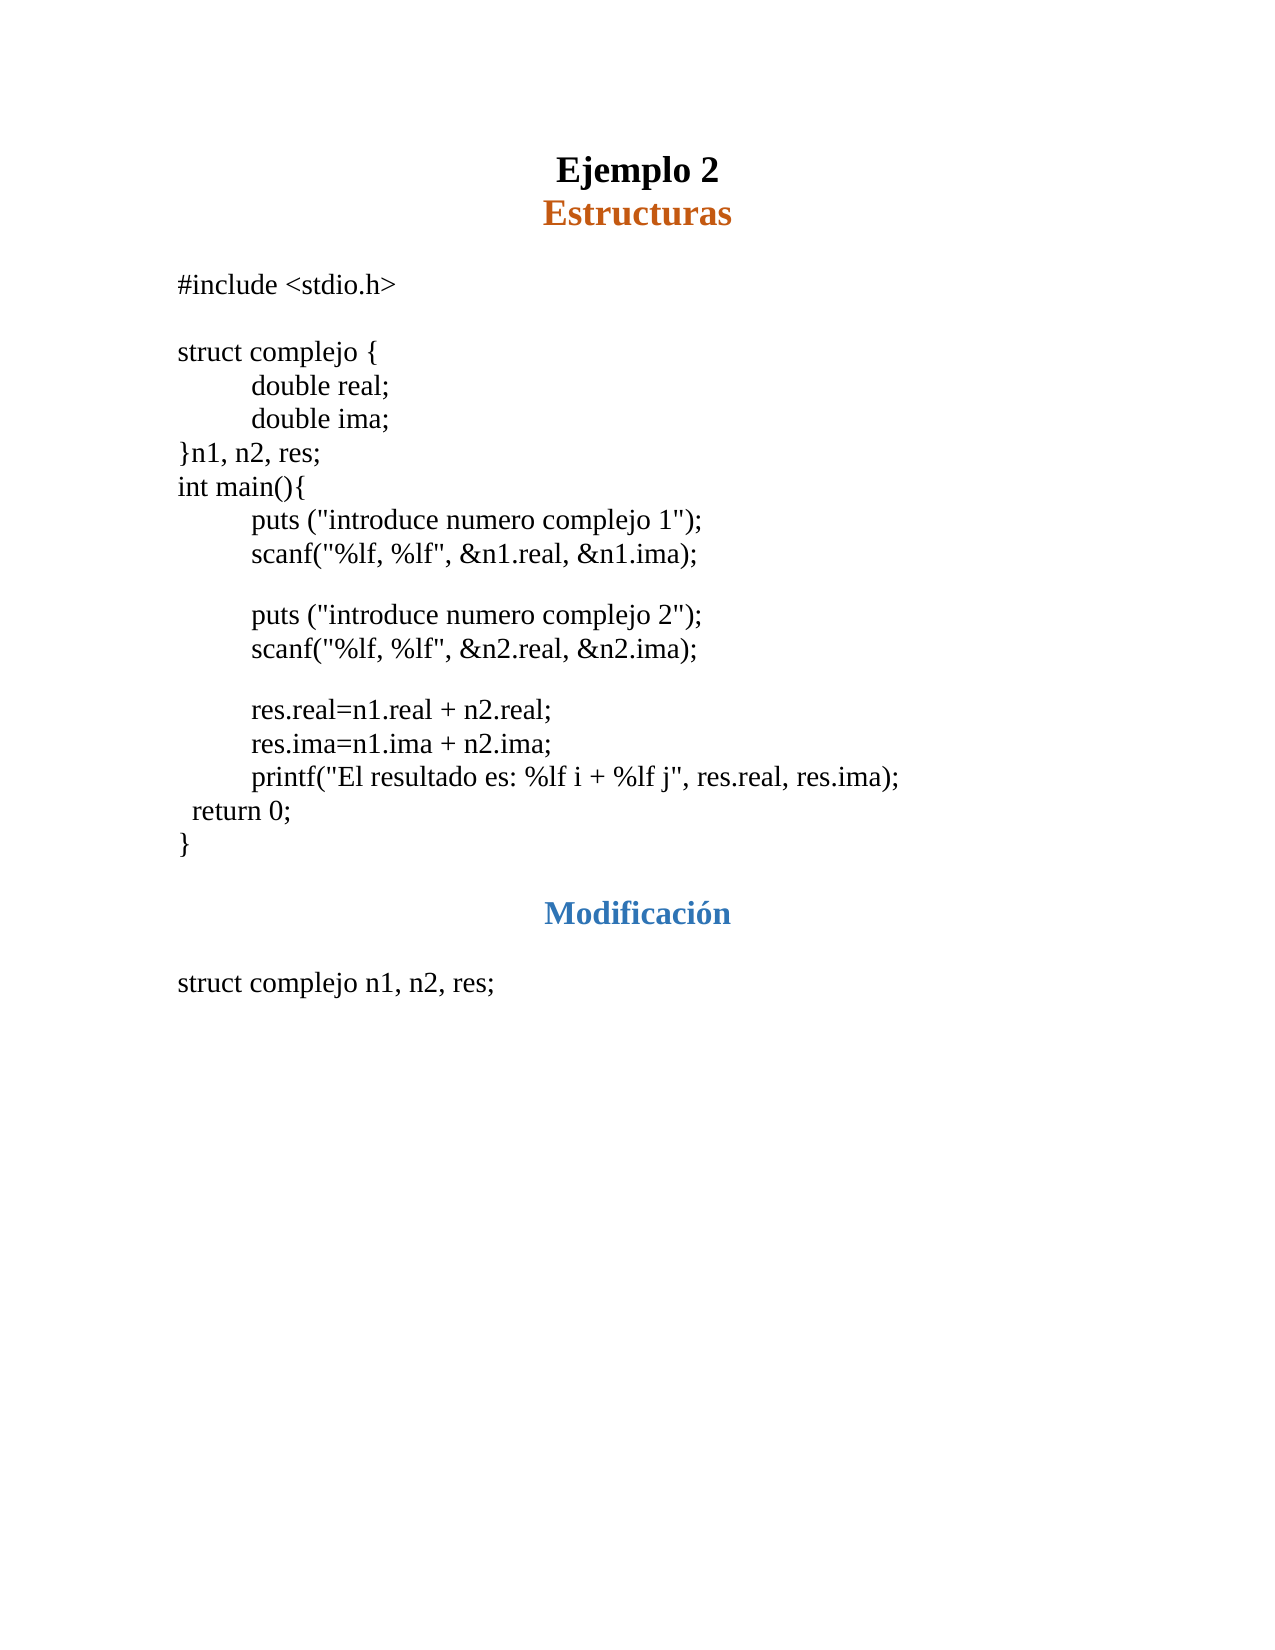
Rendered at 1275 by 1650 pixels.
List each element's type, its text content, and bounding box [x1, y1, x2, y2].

text Ejemplo 2 [177, 148, 1098, 191]
text printf("El resultado es: %lf i + %lf j", res.real, res.ima); [177, 759, 1098, 793]
text struct complejo { [177, 334, 1098, 368]
text Estructuras [177, 191, 1098, 234]
text return 0; [177, 793, 1098, 827]
text Modificación [177, 894, 1098, 932]
text double ima; [177, 402, 1098, 435]
text struct complejo n1, n2, res; [177, 966, 1098, 999]
text #include <stdio.h> [177, 267, 1098, 301]
text double real; [177, 368, 1098, 402]
text res.ima=n1.ima + n2.ima; [177, 726, 1098, 759]
text scanf("%lf, %lf", &n2.real, &n2.ima); [177, 631, 1098, 664]
text int main(){ [177, 469, 1098, 502]
text } [177, 827, 1098, 860]
text scanf("%lf, %lf", &n1.real, &n1.ima); [177, 536, 1098, 569]
text puts ("introduce numero complejo 1"); [177, 502, 1098, 536]
text }n1, n2, res; [177, 435, 1098, 469]
text res.real=n1.real + n2.real; [177, 692, 1098, 726]
text puts ("introduce numero complejo 2"); [177, 597, 1098, 631]
